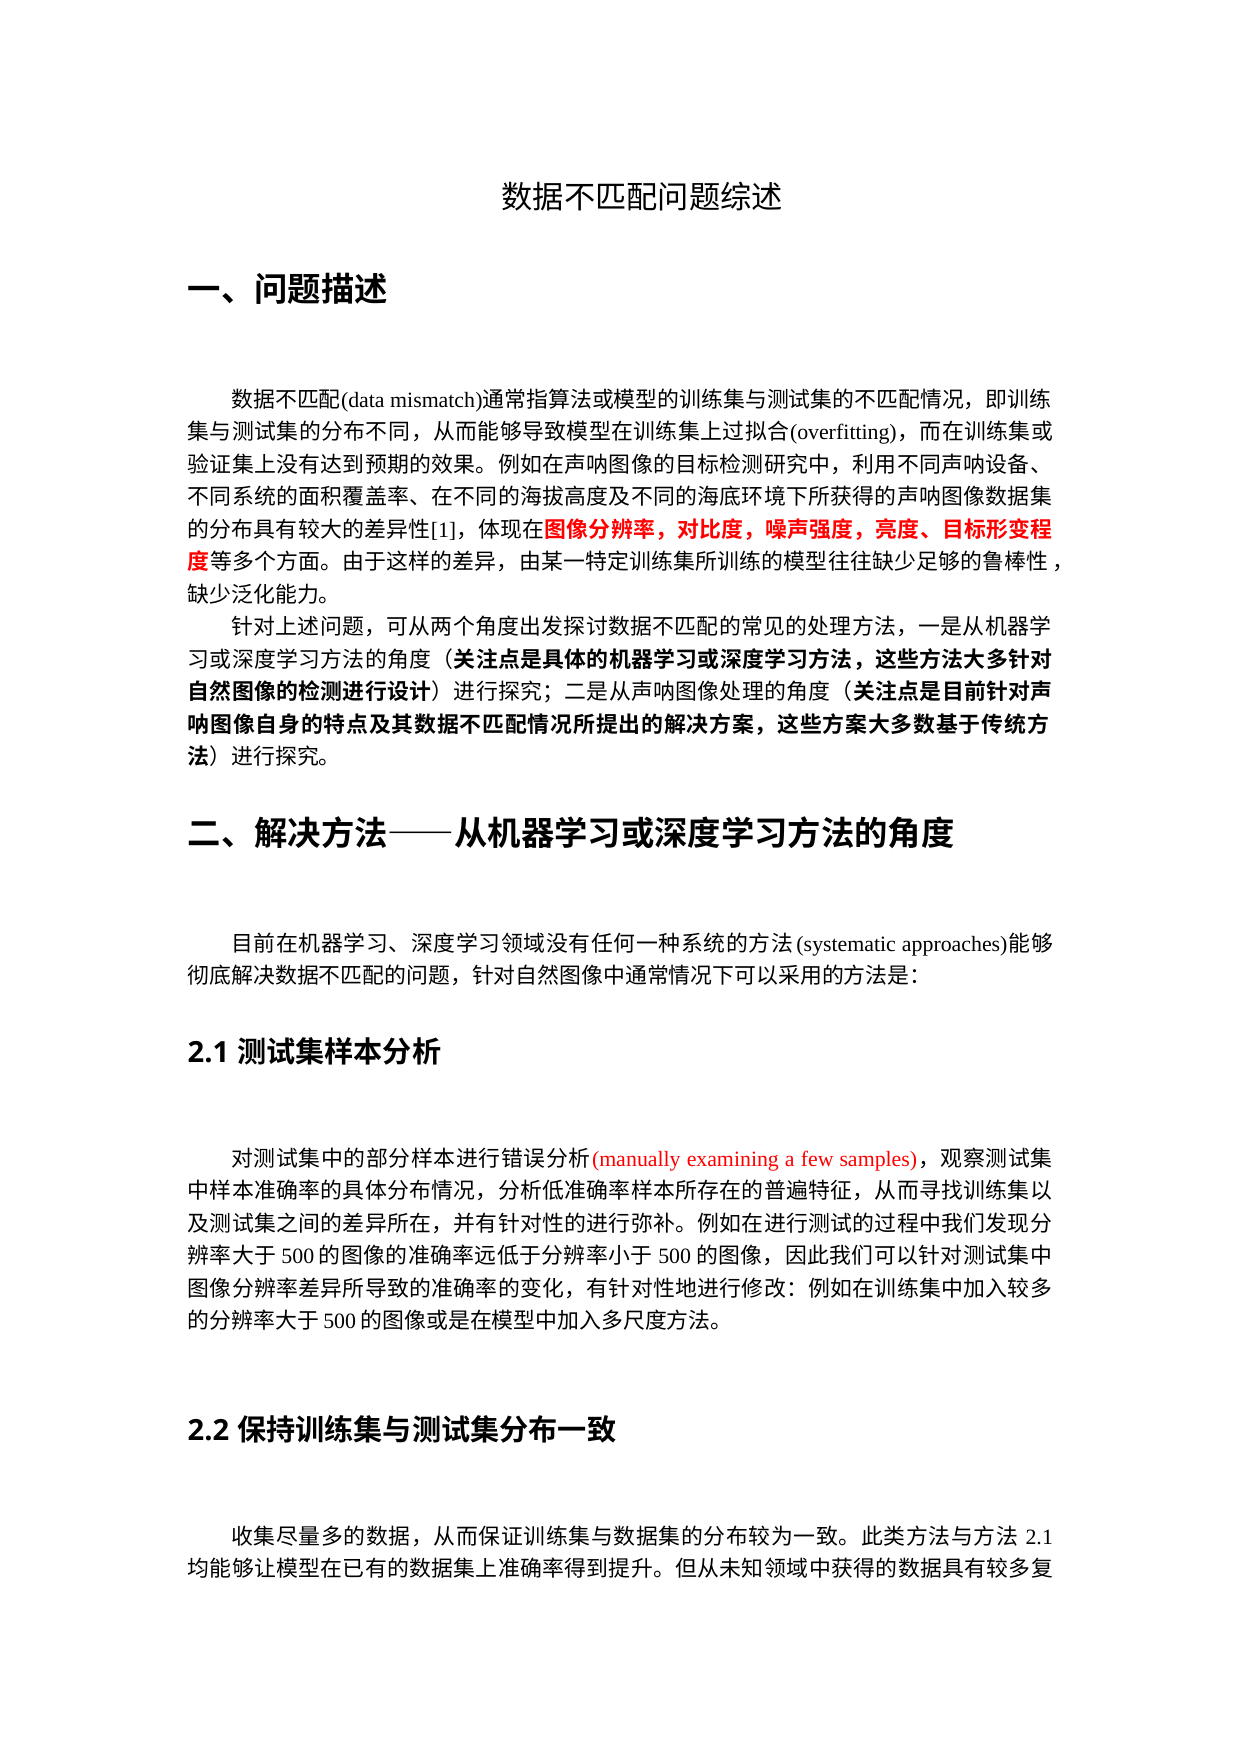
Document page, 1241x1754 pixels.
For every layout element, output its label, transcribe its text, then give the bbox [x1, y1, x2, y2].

subtitle 一、问题描述 [187, 254, 1053, 319]
text 针对上述问题，可从两个角度出发探讨数据不匹配的常见的处理方法，一是从机器学习或深度学习方法的角度（关注点是具体的机器学习或深度学习方法，这些方法大多针对自然图像的检测进行设计）进行探究；二是从声呐图像处理的角度（关注点是目前针对声呐图像自身的特点及其数据不匹配情况所提出的解决方案，这些方案大多数基于传统方法）进行探究。 [187, 609, 1053, 771]
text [187, 1518, 1053, 1583]
text 对测试集中的部分样本进行错误分析(manually examining a few samples)，观察测试集中样本准确率的具体分布情况，分析低准确率样本所存在的普遍特征，从而寻找训练集以及测试集之间的差异所在，并有针对性的进行弥补。例如在进行测试的过程中我们发现分辨率大于500的图像的准确率远低于分辨率小于500的图像，因此我们可以针对测试集中图像分辨率差异所导致的准确率的变化，有针对性地进行修改：例如在训练集中加入较多的分辨率大于500的图像或是在模型中加入多尺度方法。 [187, 1141, 1053, 1336]
text 数据不匹配问题综述 [187, 162, 1053, 227]
subtitle 2.1 测试集样本分析 [187, 1018, 1053, 1083]
subtitle 2.2 保持训练集与测试集分布一致 [187, 1395, 1053, 1460]
subtitle 二、解决方法——从机器学习或深度学习方法的角度 [187, 798, 1053, 863]
text 目前在机器学习、深度学习领域没有任何一种系统的方法(systematic approaches)能够彻底解决数据不匹配的问题，针对自然图像中通常情况下可以采用的方法是： [187, 926, 1053, 991]
text 数据不匹配(data mismatch)通常指算法或模型的训练集与测试集的不匹配情况，即训练集与测试集的分布不同，从而能够导致模型在训练集上过拟合(overfitting)，而在训练集或验证集上没有达到预期的效果。例如在声呐图像的目标检测研究中，利用不同声呐设备、不同系统的面积覆盖率、在不同的海拔高度及不同的海底环境下所获得的声呐图像数据集的分布具有较大的差异性[1]，体现在图像分辨率，对比度，噪声强度，亮度、目标形变程度等多个方面。由于这样的差异，由某一特定训练集所训练的模型往往缺少足够的鲁棒性，缺少泛化能力。 [187, 381, 1053, 609]
